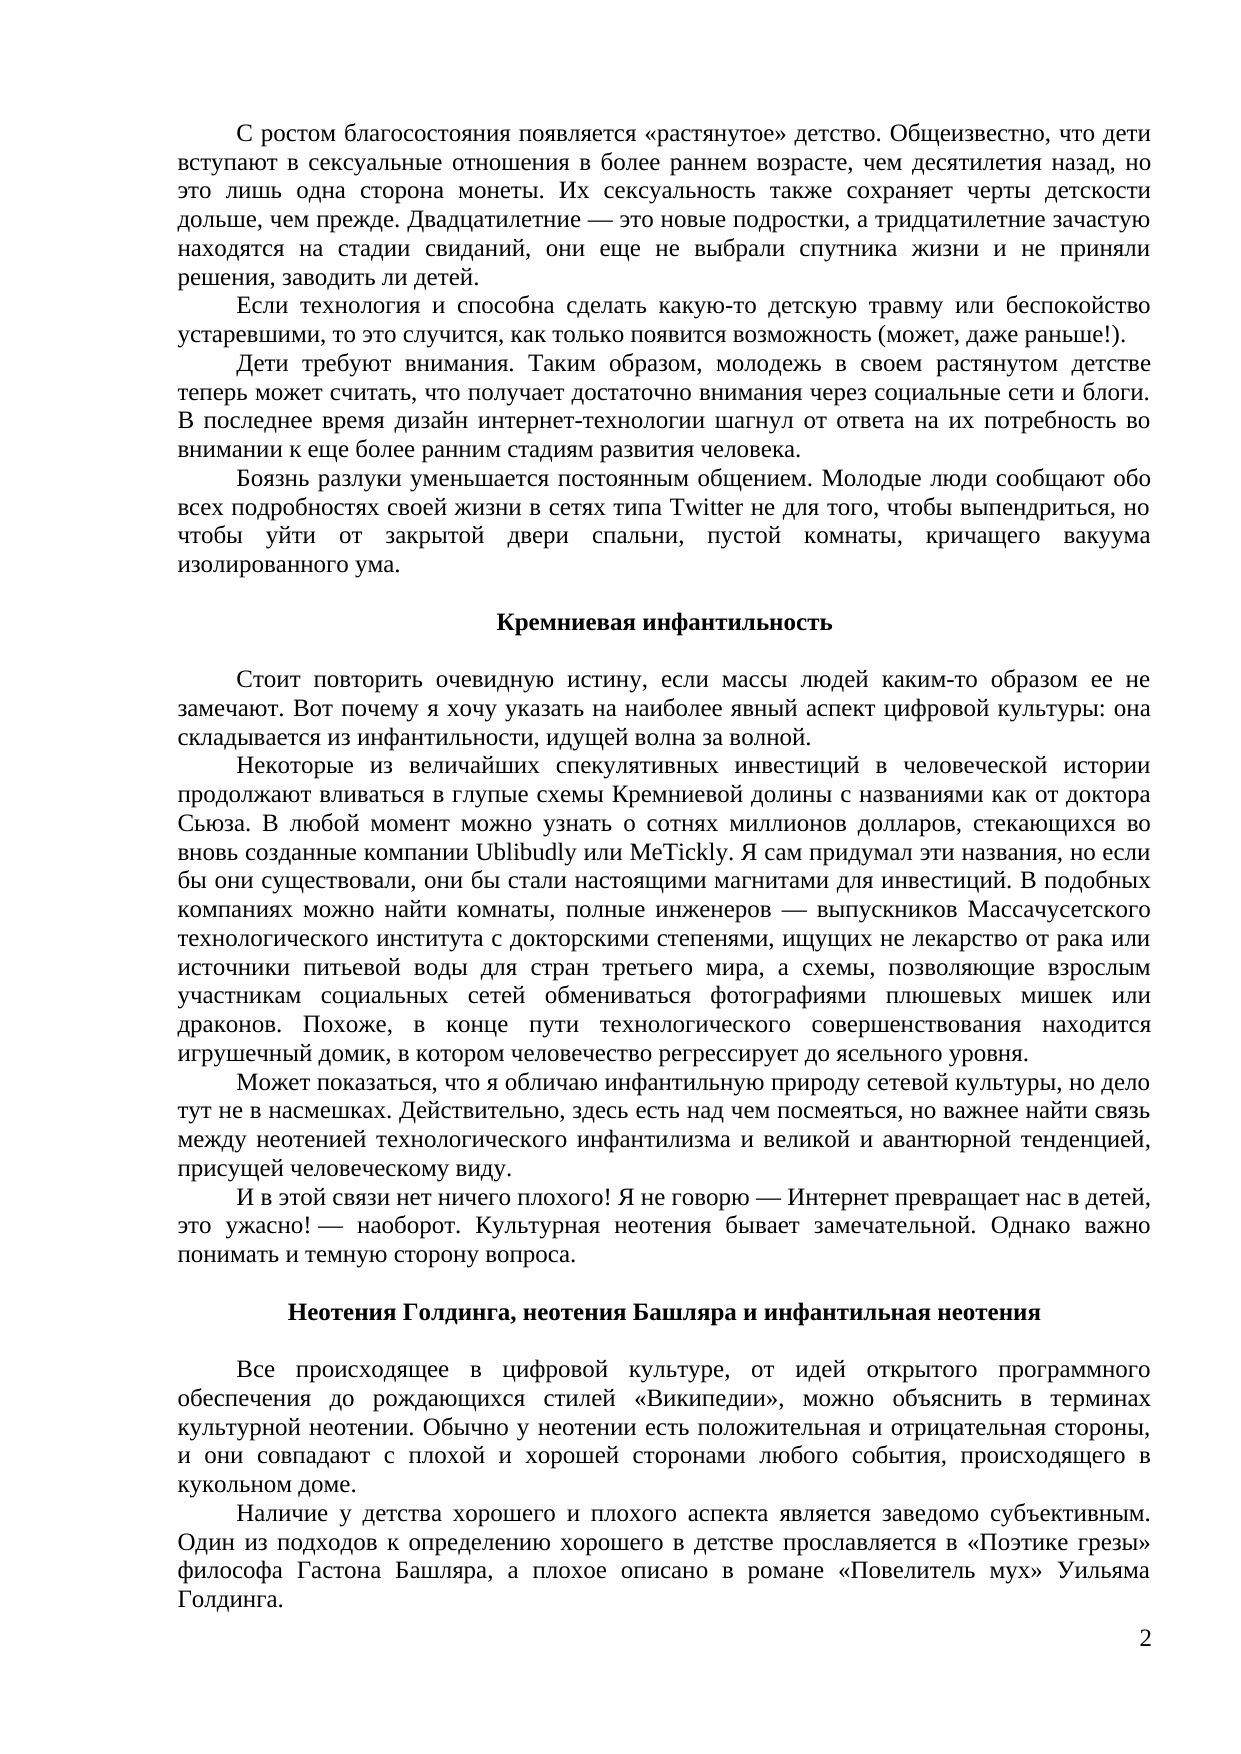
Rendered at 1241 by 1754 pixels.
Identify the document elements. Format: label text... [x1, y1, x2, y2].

text Некоторые из величайших спекулятивных инвестиций в человеческой истории продолжают вливаться в глупые схемы Кремниевой долины с названиями как от доктора Сьюза. В любой момент можно узнать о сотнях миллионов долларов, стекающихся во вновь созданные компании Ublibudly или MeTickly. Я сам придумал эти названия, но если бы они существовали, они бы стали настоящими магнитами для инвестиций. В подобных компаниях можно найти комнаты, полные инженеров — выпускников Массачусетского технологического института с докторскими степенями, ищущих не лекарство от рака или источники питьевой воды для стран третьего мира, а схемы, позволяющие взрослым участникам социальных сетей обмениваться фотографиями плюшевых мишек или драконов. Похоже, в конце пути технологического совершенствования находится игрушечный домик, в котором человечество регрессирует до ясельного уровня. [177, 751, 1152, 1067]
subtitle Неотения Голдинга, неотения Башляра и инфантильная неотения [177, 1297, 1152, 1326]
text Наличие у детства хорошего и плохого аспекта является заведомо субъективным. Один из подходов к определению хорошего в детстве прославляется в «Поэтике грезы» философа Гастона Башляра, а плохое описано в романе «Повелитель мух» Уильяма Голдинга. [177, 1498, 1152, 1613]
text Дети требуют внимания. Таким образом, молодежь в своем растянутом детстве теперь может считать, что получает достаточно внимания через социальные сети и блоги. В последнее время дизайн интернет-технологии шагнул от ответа на их потребность во внимании к еще более ранним стадиям развития человека. [177, 348, 1152, 463]
text Все происходящее в цифровой культуре, от идей открытого программного обеспечения до рождающихся стилей «Википедии», можно объяснить в терминах культурной неотении. Обычно у неотении есть положительная и отрицательная стороны, и они совпадают с плохой и хорошей сторонами любого события, происходящего в кукольном доме. [177, 1354, 1152, 1498]
text Может показаться, что я обличаю инфантильную природу сетевой культуры, но дело тут не в насмешках. Действительно, здесь есть над чем посмеяться, но важнее найти связь между неотенией технологического инфантилизма и великой и авантюрной тенденцией, присущей человеческому виду. [177, 1067, 1152, 1182]
text С ростом благосостояния появляется «растянутое» детство. Общеизвестно, что дети вступают в сексуальные отношения в более раннем возрасте, чем десятилетия назад, но это лишь одна сторона монеты. Их сексуальность также сохраняет черты детскости дольше, чем прежде. Двадцатилетние — это новые подростки, а тридцатилетние зачастую находятся на стадии свиданий, они еще не выбрали спутника жизни и не приняли решения, заводить ли детей. [177, 118, 1152, 291]
subtitle Кремниевая инфантильность [177, 607, 1152, 636]
text Стоит повторить очевидную истину, если массы людей каким-то образом ее не замечают. Вот почему я хочу указать на наиболее явный аспект цифровой культуры: она складывается из инфантильности, идущей волна за волной. [177, 664, 1152, 751]
text Если технология и способна сделать какую-то детскую травму или беспокойство устаревшими, то это случится, как только появится возможность (может, даже раньше!). [177, 291, 1152, 348]
text И в этой связи нет ничего плохого! Я не говорю — Интернет превращает нас в детей, это ужасно! — наоборот. Культурная неотения бывает замечательной. Однако важно понимать и темную сторону вопроса. [177, 1182, 1152, 1268]
text Боязнь разлуки уменьшается постоянным общением. Молодые люди сообщают обо всех подробностях своей жизни в сетях типа Twitter не для того, чтобы выпендриться, но чтобы уйти от закрытой двери спальни, пустой комнаты, кричащего вакуума изолированного ума. [177, 463, 1152, 578]
